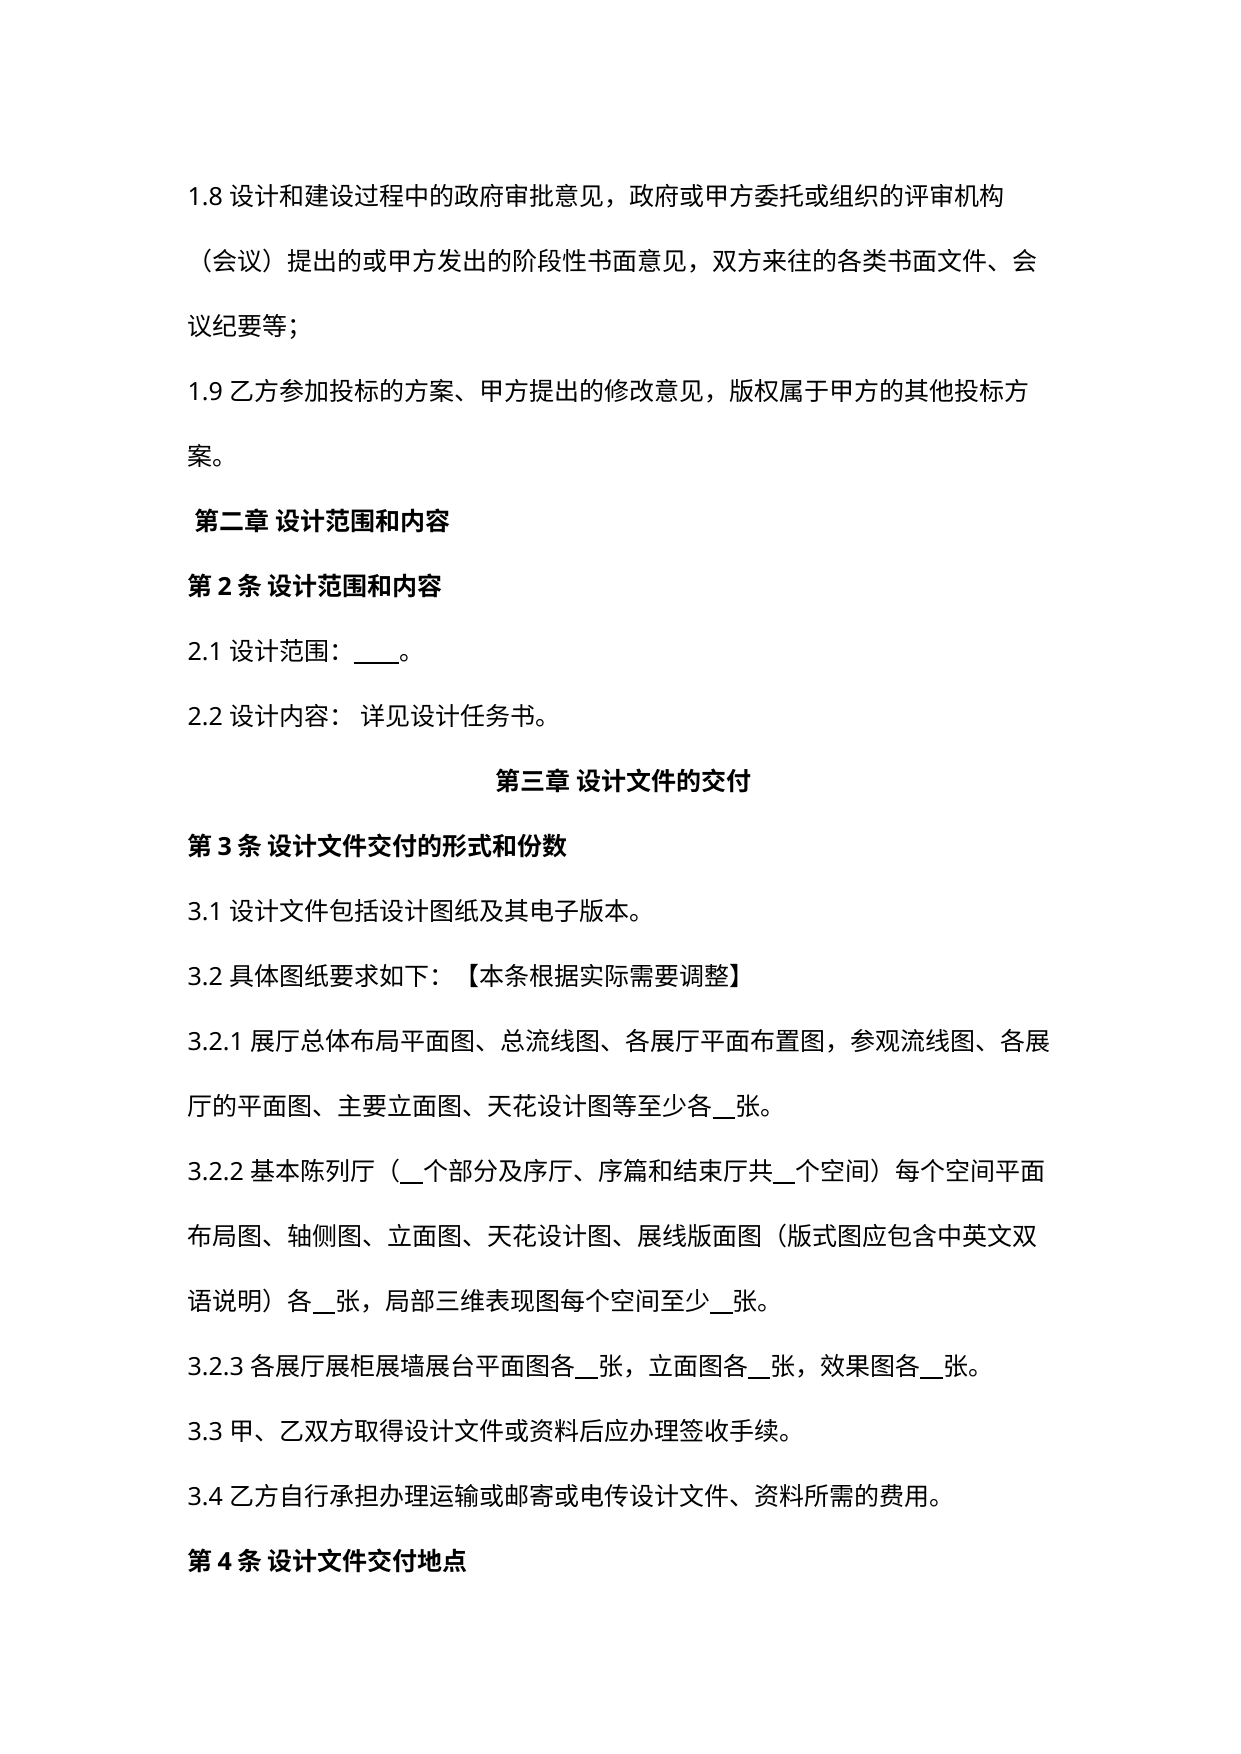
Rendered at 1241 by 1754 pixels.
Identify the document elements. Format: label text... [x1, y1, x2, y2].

text 3.1 设计文件包括设计图纸及其电子版本。 [187, 877, 1053, 942]
text 第4条 设计文件交付地点 [187, 1527, 1053, 1592]
text 3.4 乙方自行承担办理运输或邮寄或电传设计文件、资料所需的费用。 [187, 1462, 1053, 1527]
text 3.2 具体图纸要求如下：【本条根据实际需要调整】 [187, 942, 1053, 1007]
subtitle 第二章 设计范围和内容 [187, 487, 1053, 552]
text 1.9 乙方参加投标的方案、甲方提出的修改意见，版权属于甲方的其他投标方案。 [187, 357, 1053, 487]
text 第3条 设计文件交付的形式和份数 [187, 812, 1053, 877]
text 3.2.2 基本陈列厅（ 个部分及序厅、序篇和结束厅共 个空间）每个空间平面布局图、轴侧图、立面图、天花设计图、展线版面图（版式图应包含中英文双语说明）各 张，局部三维表现图每个空间至少 张。 [187, 1137, 1053, 1332]
text 3.2.1 展厅总体布局平面图、总流线图、各展厅平面布置图，参观流线图、各展厅的平面图、主要立面图、天花设计图等至少各 张。 [187, 1007, 1053, 1137]
text 第2条 设计范围和内容 [187, 552, 1053, 617]
text 3.2.3 各展厅展柜展墙展台平面图各 张，立面图各 张，效果图各 张。 [187, 1332, 1053, 1397]
text 2.1 设计范围： 。 [187, 617, 1053, 682]
subtitle 第三章 设计文件的交付 [187, 747, 1053, 812]
text 2.2 设计内容： 详见设计任务书。 [187, 682, 1053, 747]
text 1.8 设计和建设过程中的政府审批意见，政府或甲方委托或组织的评审机构（会议）提出的或甲方发出的阶段性书面意见，双方来往的各类书面文件、会议纪要等； [187, 162, 1053, 357]
text 3.3 甲、乙双方取得设计文件或资料后应办理签收手续。 [187, 1397, 1053, 1462]
